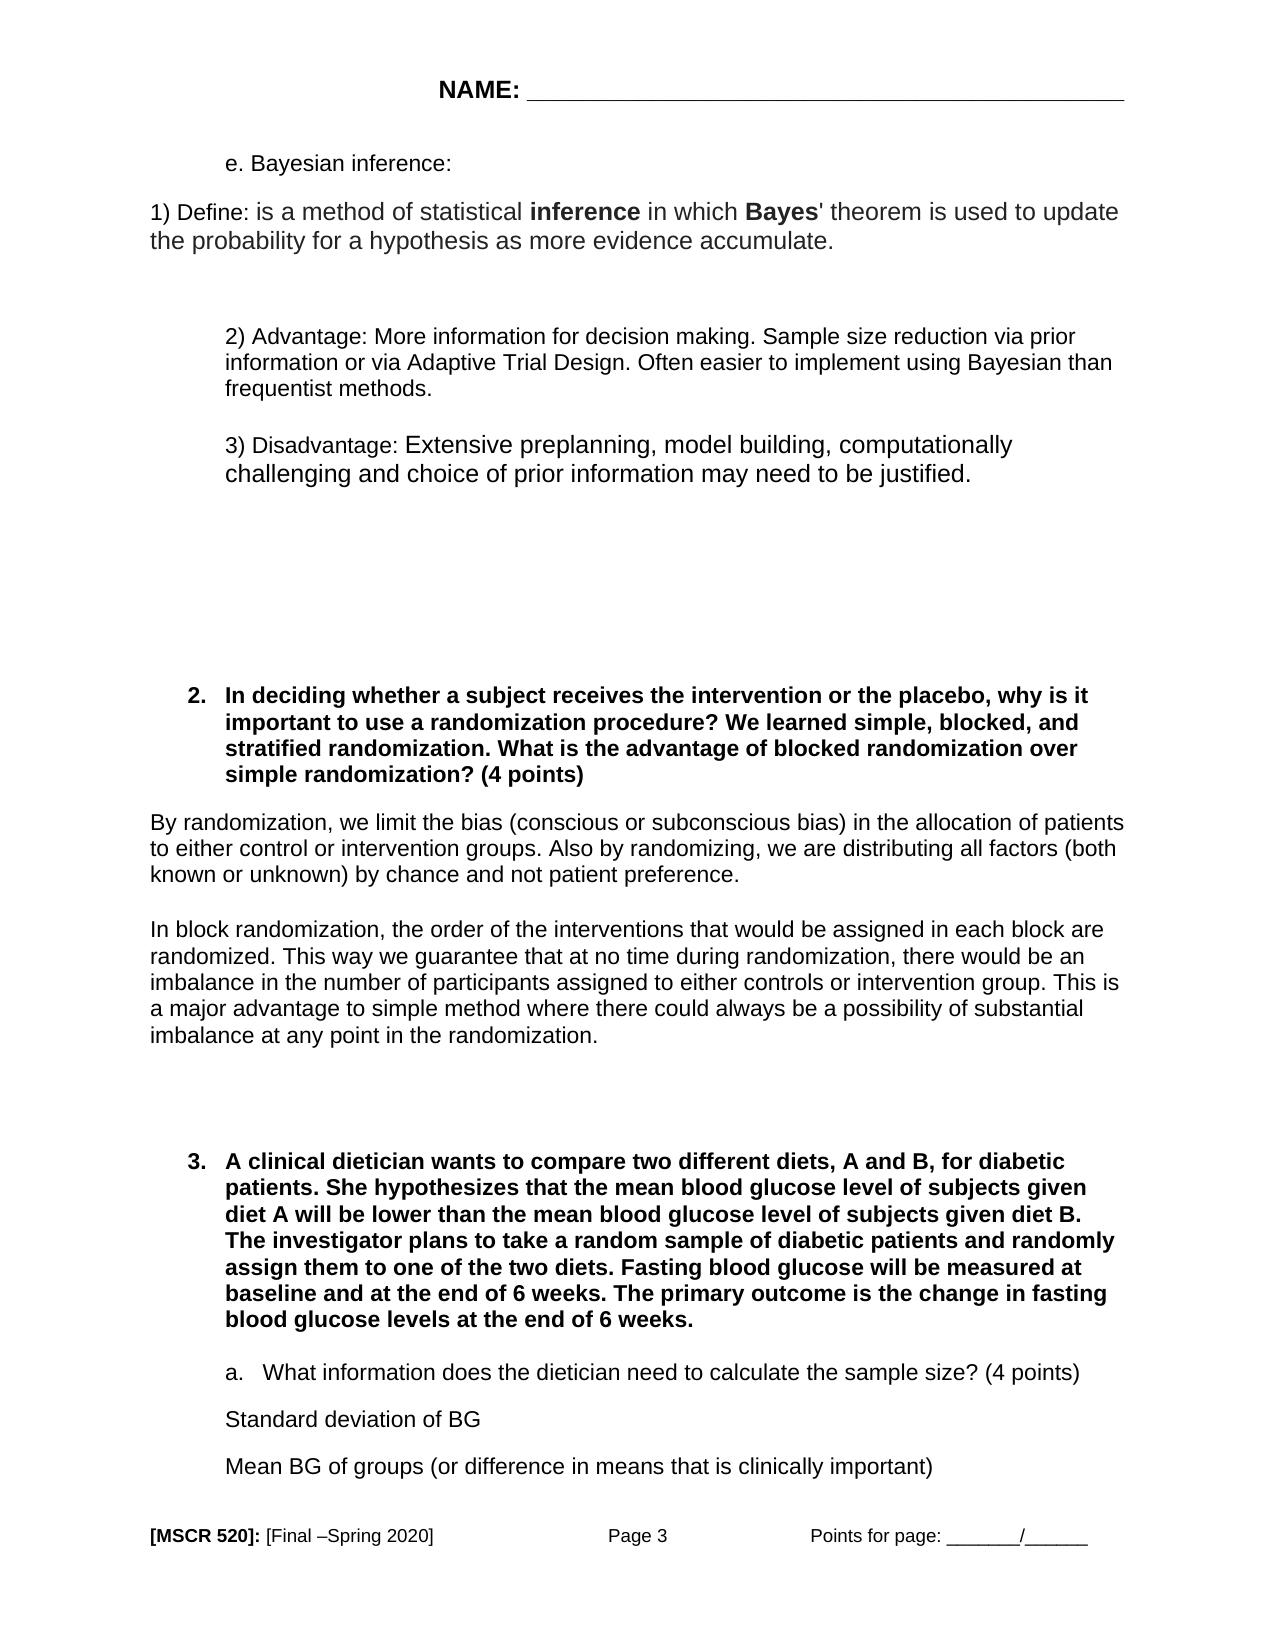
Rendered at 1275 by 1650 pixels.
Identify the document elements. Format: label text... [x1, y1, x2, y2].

text 3) Disadvantage: Extensive preplanning, model building, computationally challenging and choice of prior information may need to be justified. [225, 431, 1125, 488]
text e. Bayesian inference: [150, 150, 1125, 176]
list A clinical dietician wants to compare two different diets, A and B, for diabetic patients. She hypothesizes that the mean blood glucose level of subjects given diet A will be lower than the mean blood glucose level of subjects given diet B. The investigator plans to take a random sample of diabetic patients and randomly assign them to one of the two diets. Fasting blood glucose will be measured at baseline and at the end of 6 weeks. The primary outcome is the change in fasting blood glucose levels at the end of 6 weeks. [187, 1148, 1125, 1332]
text Standard deviation of BG [150, 1406, 1125, 1432]
text 2) Advantage: More information for decision making. Sample size reduction via prior information or via Adaptive Trial Design. Often easier to implement using Bayesian than frequentist methods. [225, 323, 1125, 402]
text Mean BG of groups (or difference in means that is clinically important) [150, 1453, 1125, 1479]
text By randomization, we limit the bias (conscious or subconscious bias) in the allocation of patients to either control or intervention groups. Also by randomizing, we are distributing all factors (both known or unknown) by chance and not patient preference. [150, 808, 1125, 888]
list In deciding whether a subject receives the intervention or the placebo, why is it important to use a randomization procedure? We learned simple, blocked, and stratified randomization. What is the advantage of blocked randomization over simple randomization? (4 points) [187, 682, 1125, 788]
text In block randomization, the order of the interventions that would be assigned in each block are randomized. This way we guarantee that at no time during randomization, there would be an imbalance in the number of participants assigned to either controls or intervention group. This is a major advantage to simple method where there could always be a possibility of substantial imbalance at any point in the randomization. [150, 916, 1125, 1048]
list What information does the dietician need to calculate the sample size? (4 points) [225, 1359, 1125, 1385]
text 1) Define: is a method of statistical inference in which Bayes' theorem is used to update the probability for a hypothesis as more evidence accumulate. [150, 197, 1125, 255]
